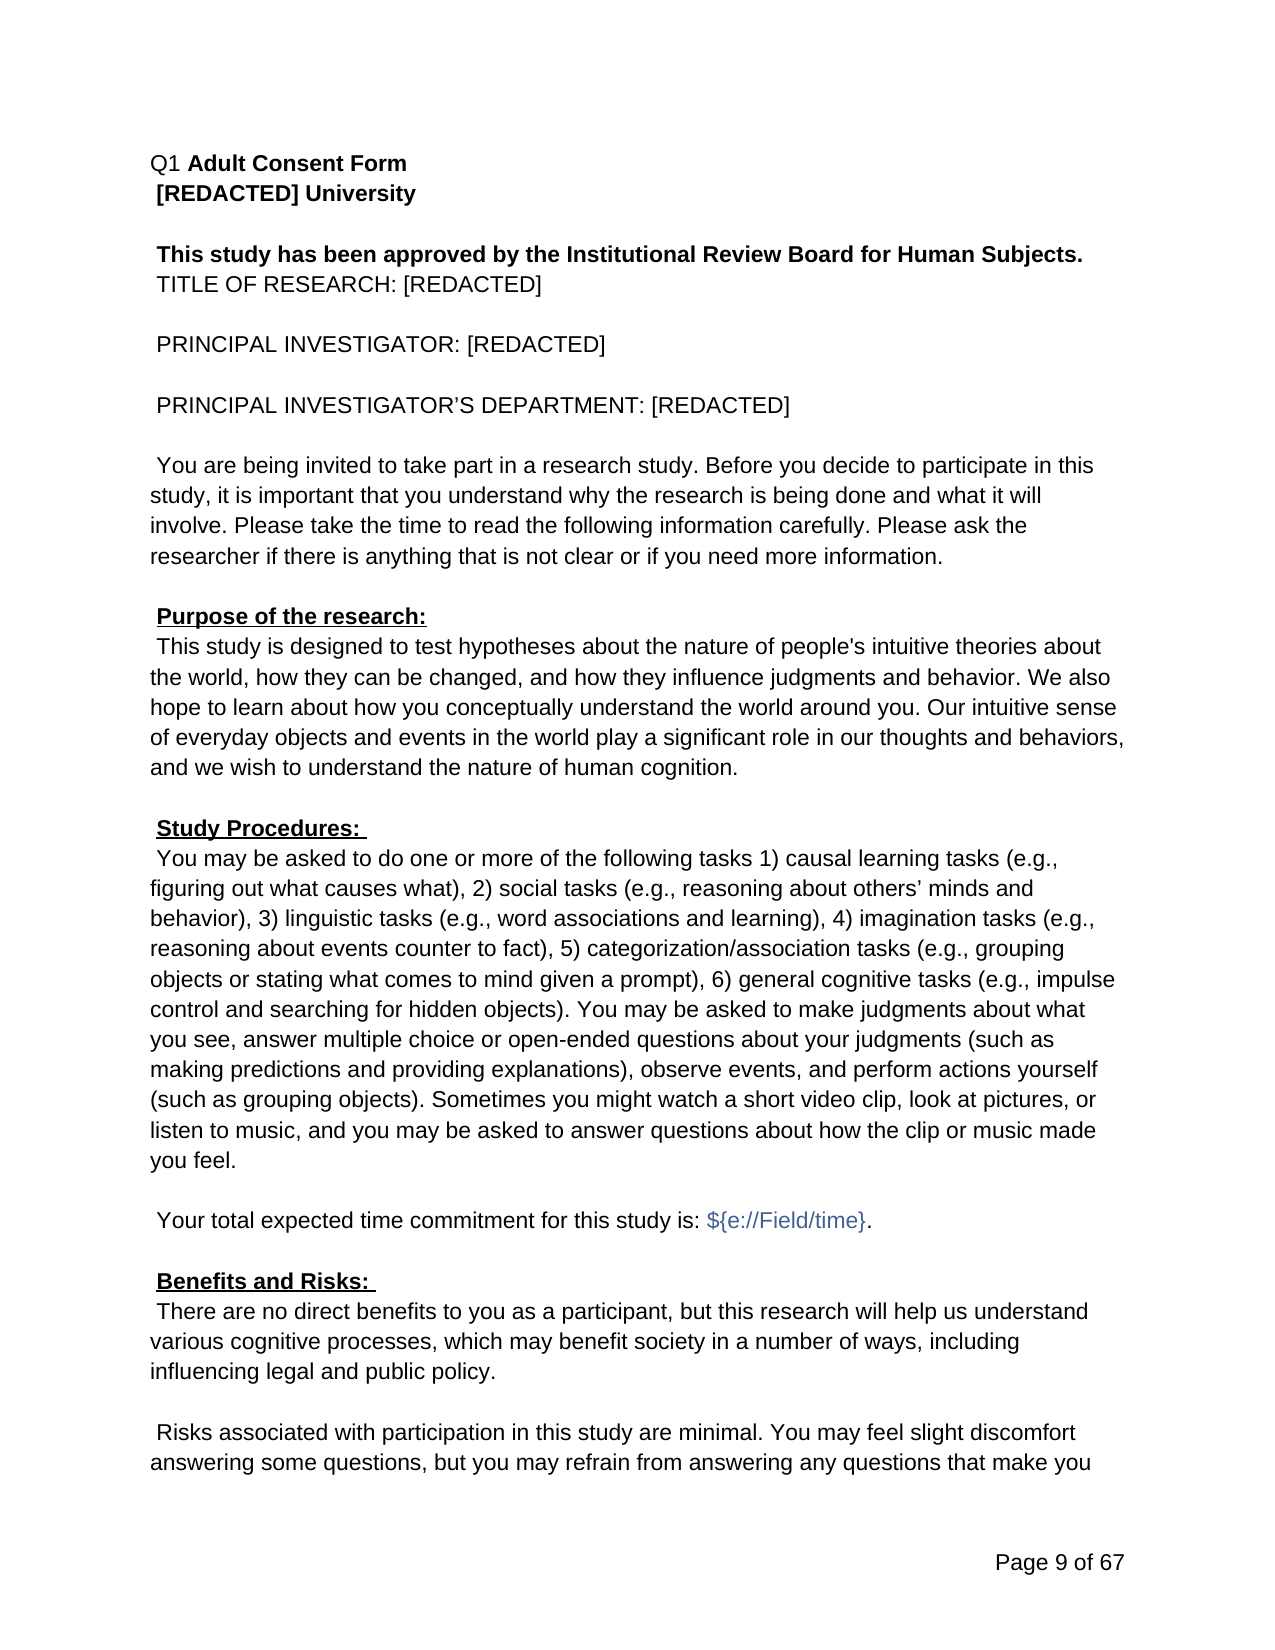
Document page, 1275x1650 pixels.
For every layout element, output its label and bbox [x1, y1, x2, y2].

text [150, 150, 1125, 1475]
